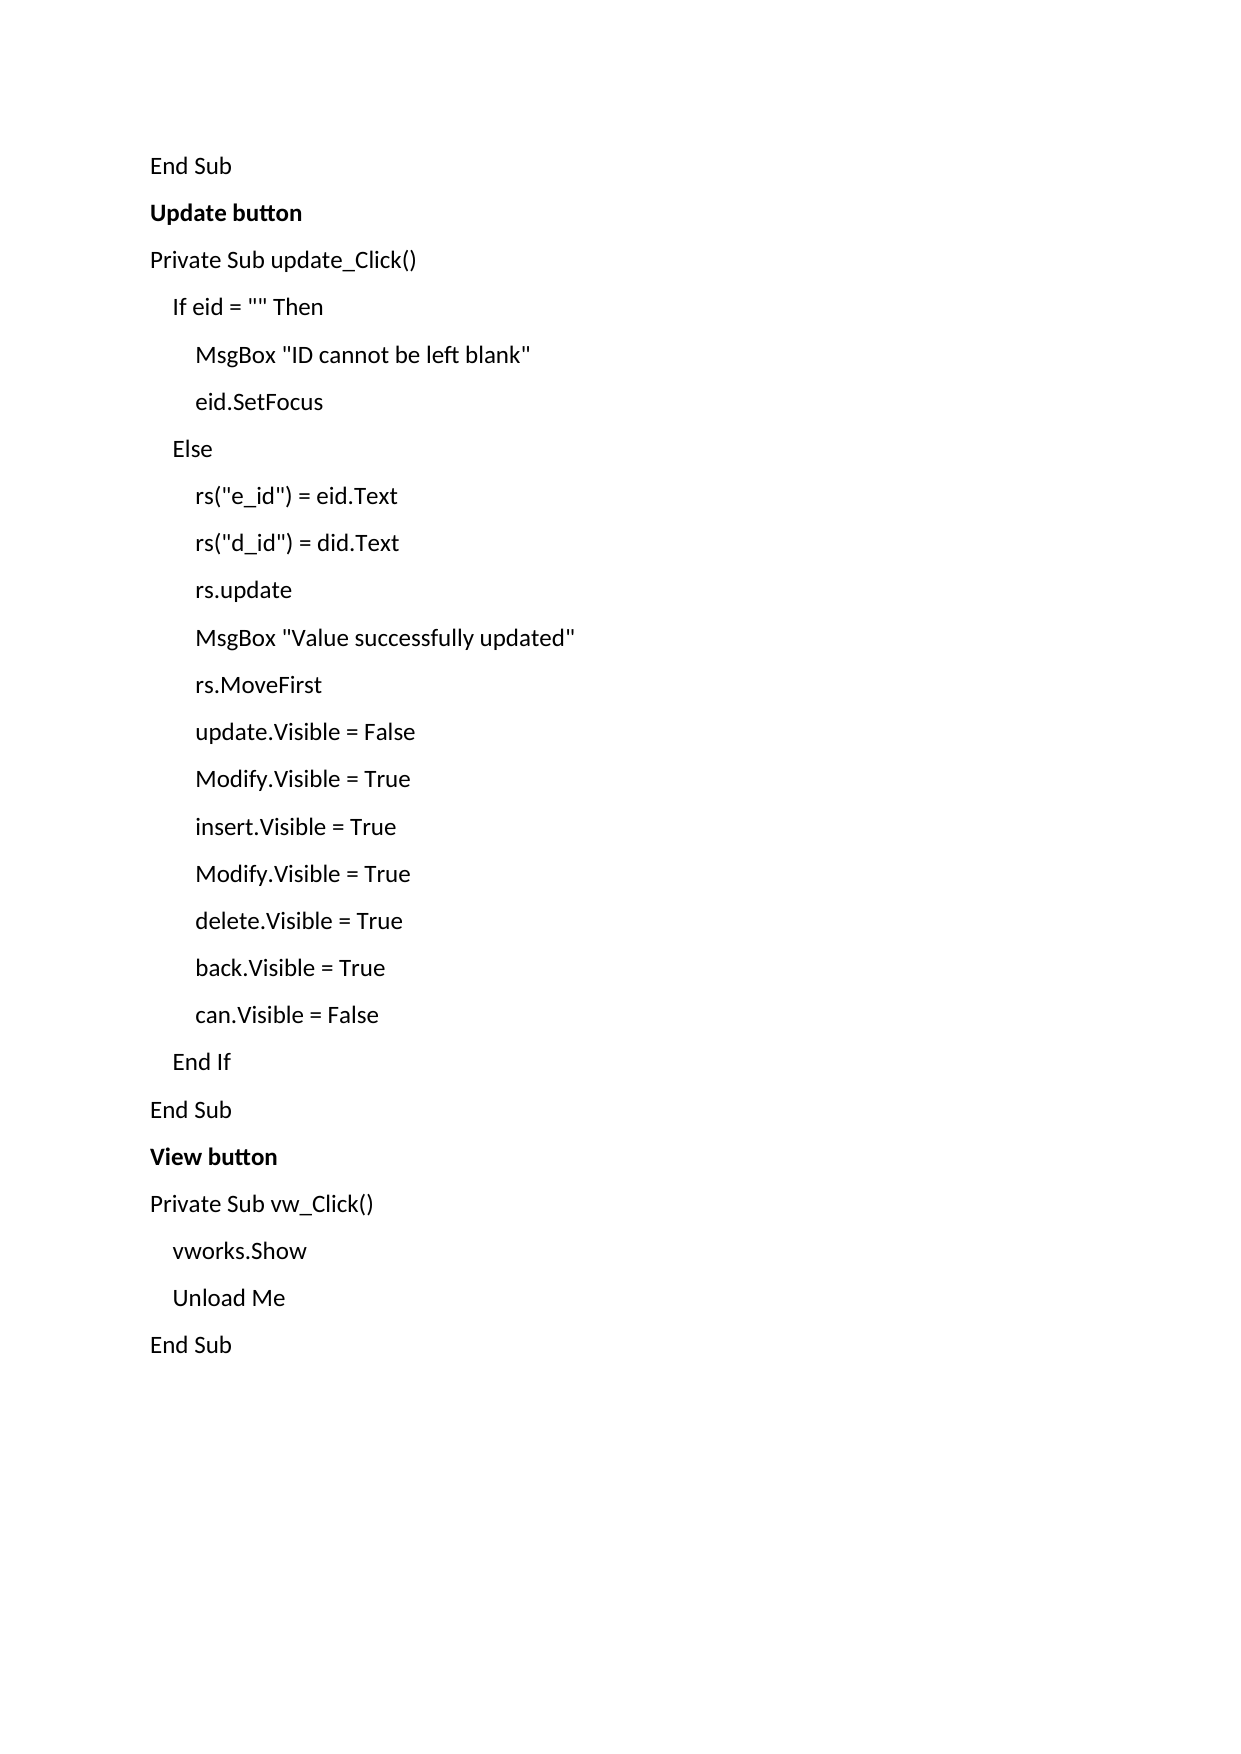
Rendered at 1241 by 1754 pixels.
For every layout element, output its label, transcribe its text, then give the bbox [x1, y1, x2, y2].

text can.Visible = False [150, 999, 1090, 1030]
text rs("e_id") = eid.Text [150, 480, 1090, 511]
text insert.Visible = True [150, 811, 1090, 841]
text update.Visible = False [150, 716, 1090, 747]
text rs("d_id") = did.Text [150, 527, 1090, 558]
text Unload Me [150, 1282, 1090, 1313]
text rs.update [150, 575, 1090, 605]
text End Sub [150, 1094, 1090, 1124]
text End Sub [150, 1330, 1090, 1360]
text MsgBox "Value successfully updated" [150, 622, 1090, 652]
text End If [150, 1047, 1090, 1077]
text Modify.Visible = True [150, 763, 1090, 794]
text If eid = "" Then [150, 292, 1090, 322]
text MsgBox "ID cannot be left blank" [150, 339, 1090, 369]
text back.Visible = True [150, 952, 1090, 983]
text eid.SetFocus [150, 386, 1090, 416]
text rs.MoveFirst [150, 669, 1090, 699]
text delete.Visible = True [150, 905, 1090, 936]
text End Sub [150, 150, 1090, 181]
text Private Sub update_Click() [150, 244, 1090, 275]
text Modify.Visible = True [150, 858, 1090, 888]
text Private Sub vw_Click() [150, 1188, 1090, 1219]
text vworks.Show [150, 1235, 1090, 1266]
text Update button [150, 197, 1090, 228]
text Else [150, 433, 1090, 464]
text View button [150, 1141, 1090, 1171]
